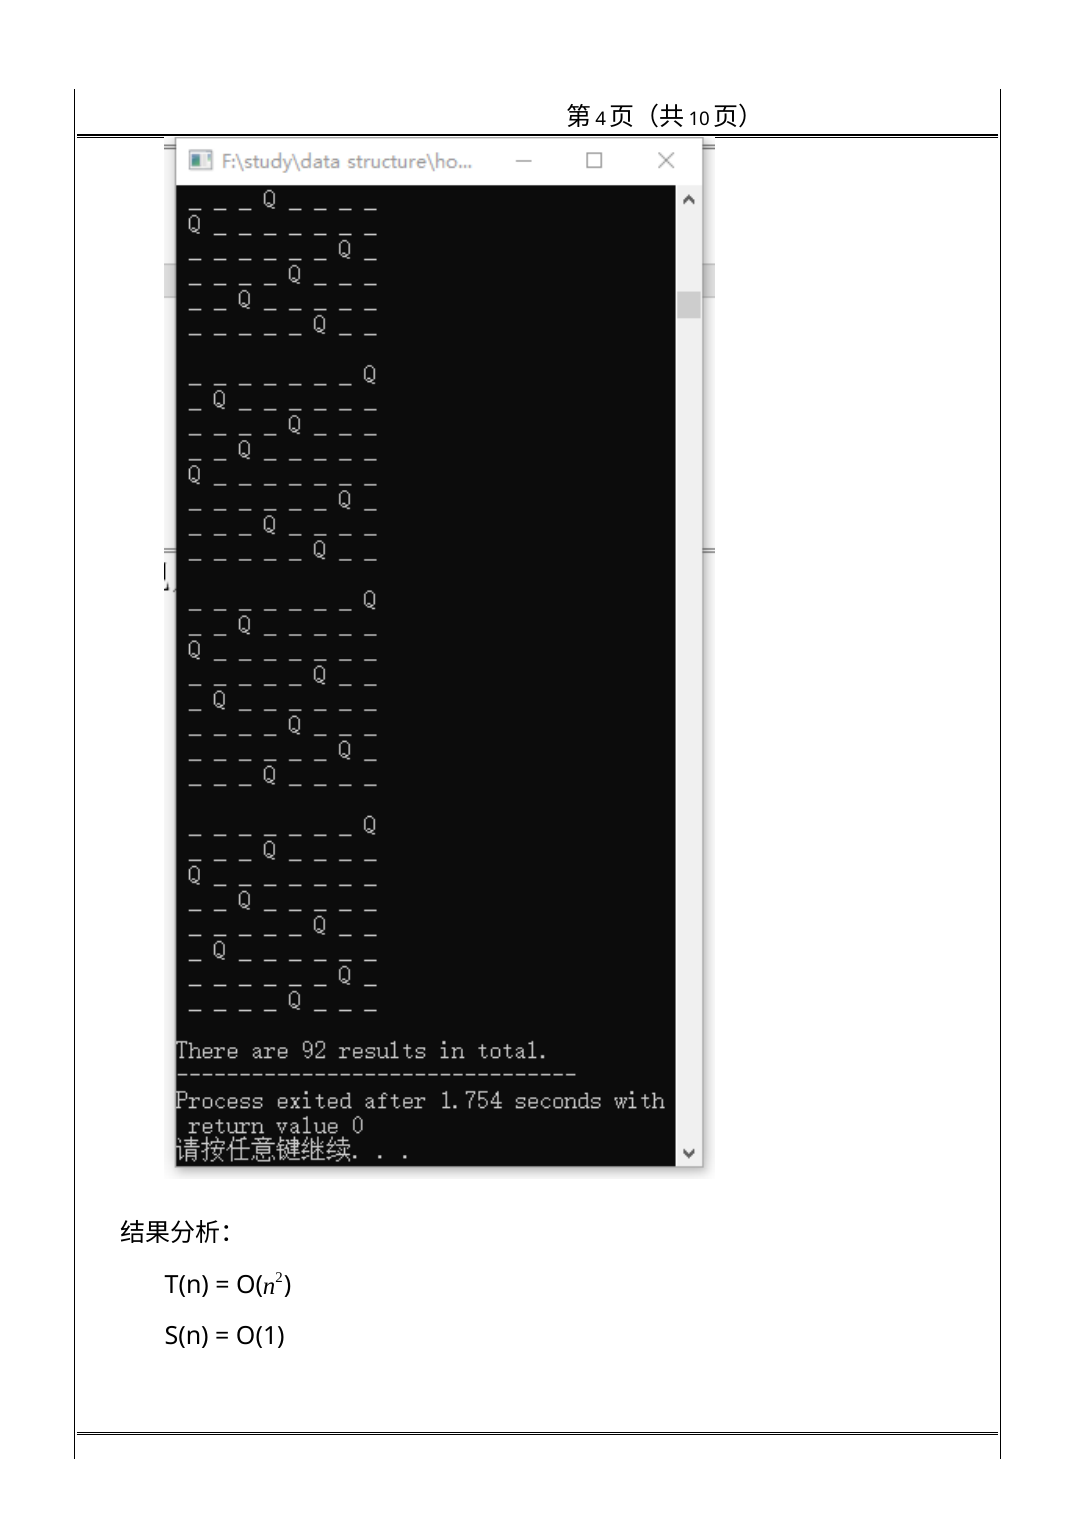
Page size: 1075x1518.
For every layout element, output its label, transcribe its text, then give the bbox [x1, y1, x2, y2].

text S(n) = O(1) [121, 1318, 998, 1352]
picture [164, 137, 715, 1179]
text 结果分析： [77, 1212, 998, 1249]
text T(n) = O() [121, 1267, 998, 1301]
